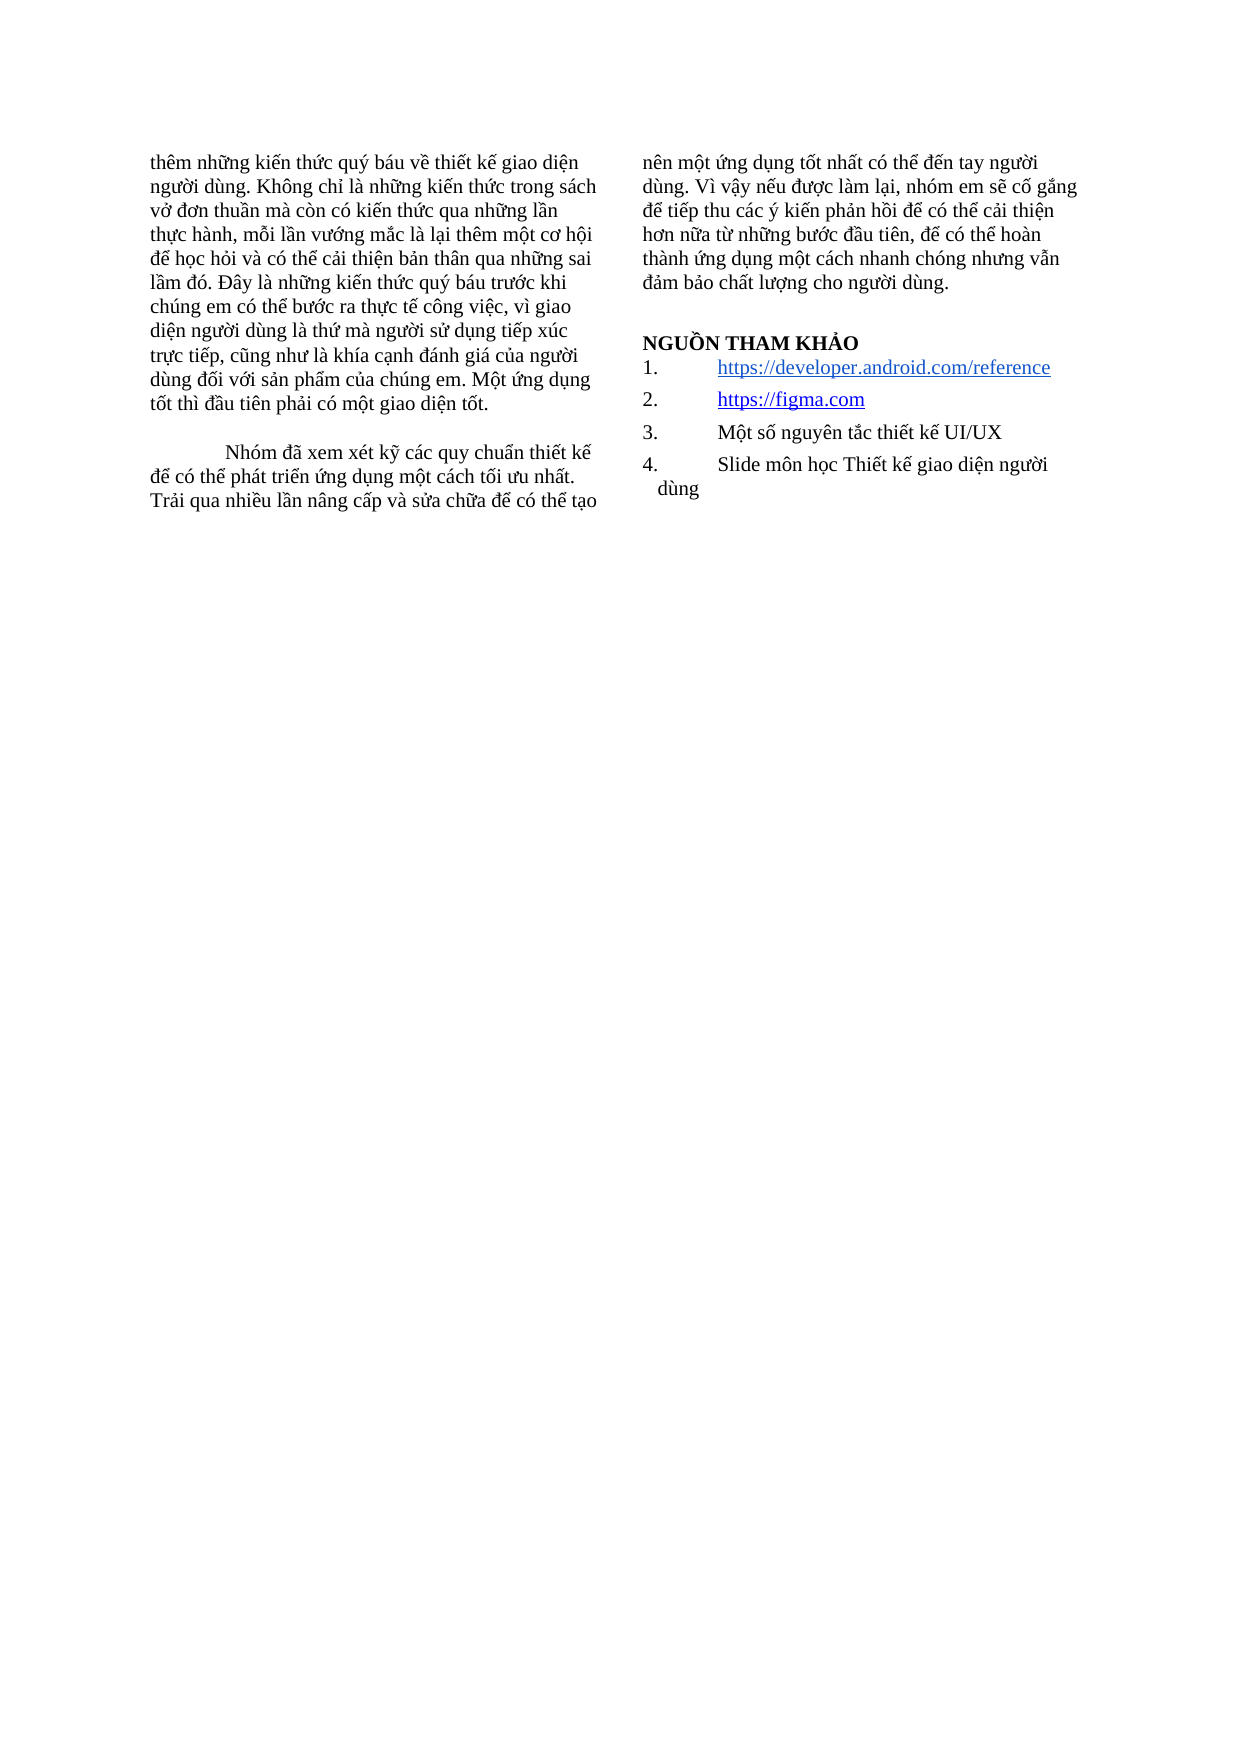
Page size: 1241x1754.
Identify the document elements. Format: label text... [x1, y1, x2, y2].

list Một số nguyên tắc thiết kế UI/UX [642, 420, 1090, 444]
text Nhóm đã xem xét kỹ các quy chuẩn thiết kế để có thể phát triển ứng dụng một cách tối ưu nhất. Trải qua nhiều lần nâng cấp và sửa chữa để có thể tạo nên một ứng dụng tốt nhất có thể đến tay người dùng. Vì vậy nếu được làm lại, nhóm em sẽ cố gắng để tiếp thu các ý kiến phản hồi để có thể cải thiện hơn nữa từ những bước đầu tiên, để có thể hoàn thành ứng dụng một cách nhanh chóng nhưng vẫn đảm bảo chất lượng cho người dùng. [642, 150, 1090, 294]
list https://developer.android.com/reference [642, 355, 1090, 379]
subtitle NGUỒN THAM KHẢO [642, 331, 1090, 355]
list https://figma.com [642, 387, 1090, 411]
list Slide môn học Thiết kế giao diện người dùng [642, 452, 1090, 500]
text Nhóm đã xem xét kỹ các quy chuẩn thiết kế để có thể phát triển ứng dụng một cách tối ưu nhất. Trải qua nhiều lần nâng cấp và sửa chữa để có thể tạo nên một ứng dụng tốt nhất có thể đến tay người dùng. Vì vậy nếu được làm lại, nhóm em sẽ cố gắng để tiếp thu các ý kiến phản hồi để có thể cải thiện hơn nữa từ những bước đầu tiên, để có thể hoàn thành ứng dụng một cách nhanh chóng nhưng vẫn đảm bảo chất lượng cho người dùng. [150, 440, 597, 512]
